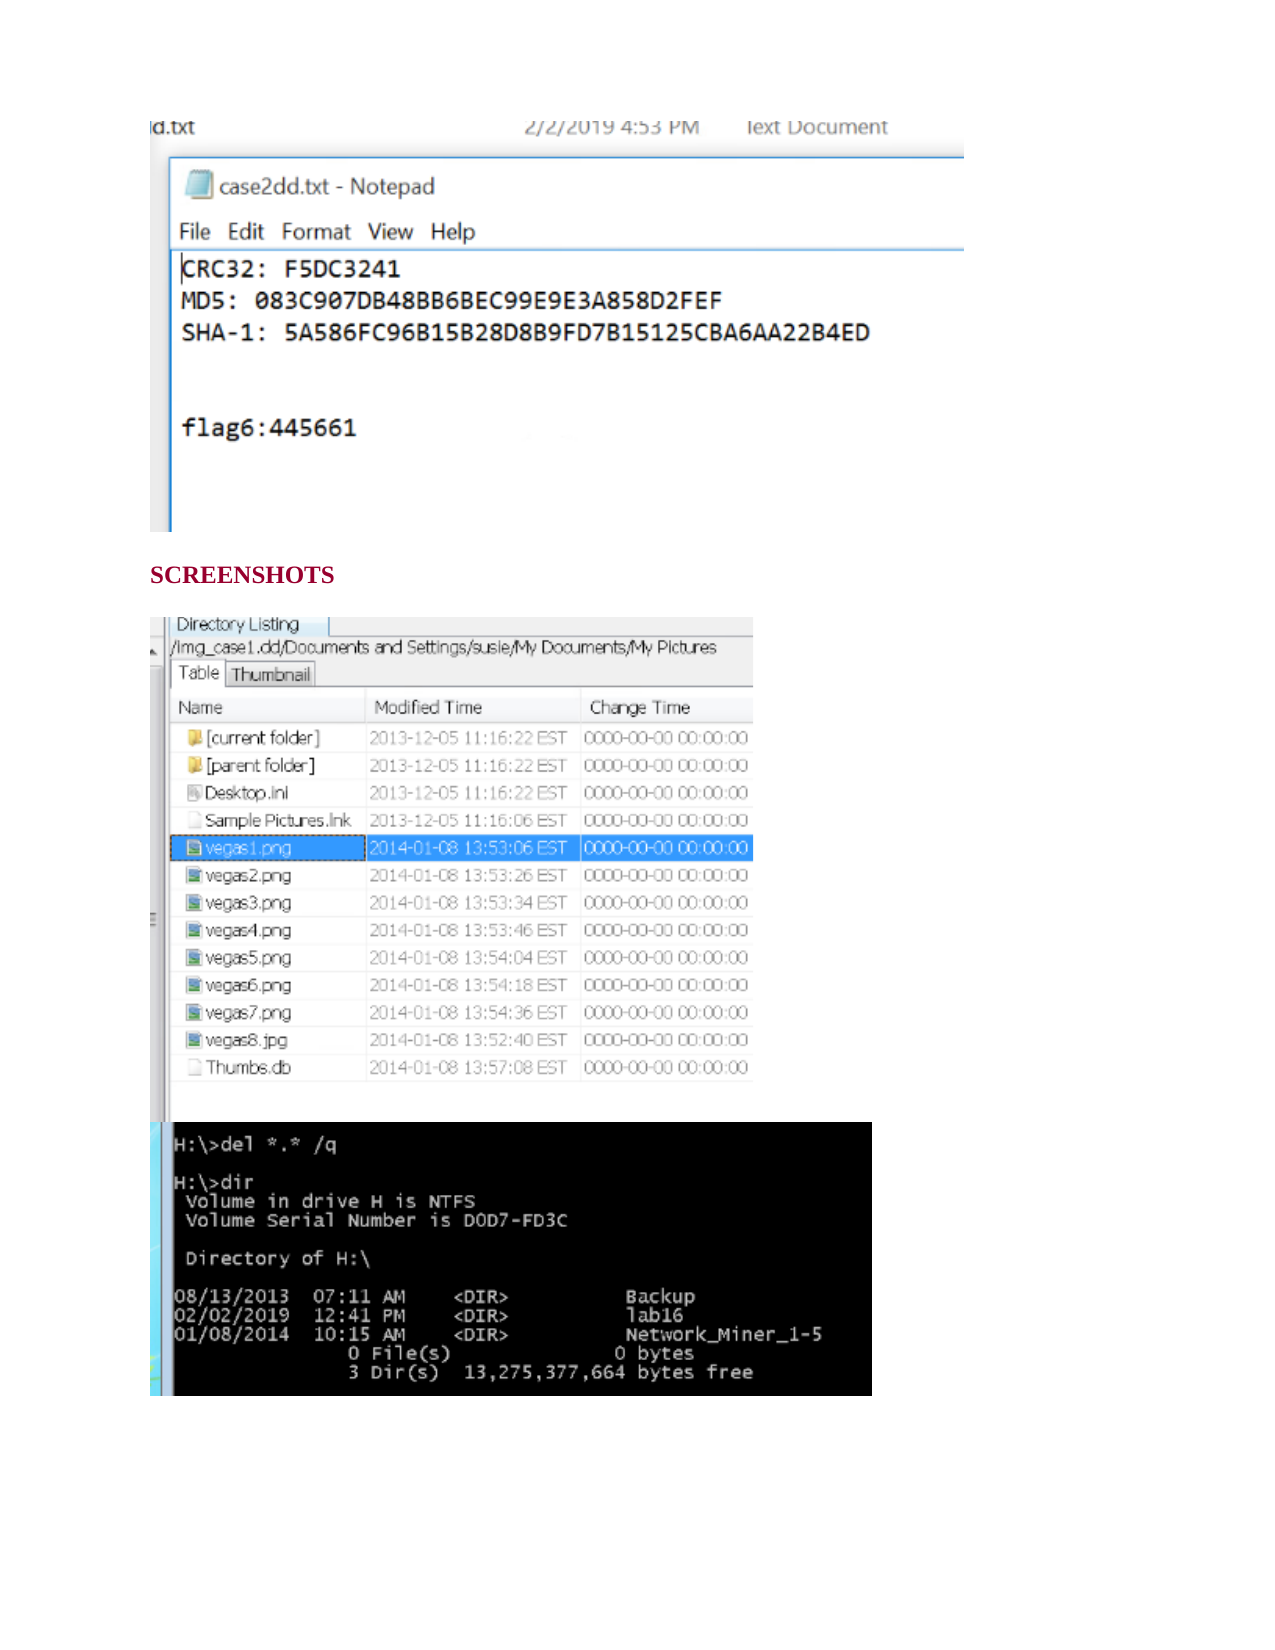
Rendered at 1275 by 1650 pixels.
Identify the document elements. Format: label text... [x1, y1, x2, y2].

picture [150, 617, 872, 1396]
picture [150, 121, 964, 532]
